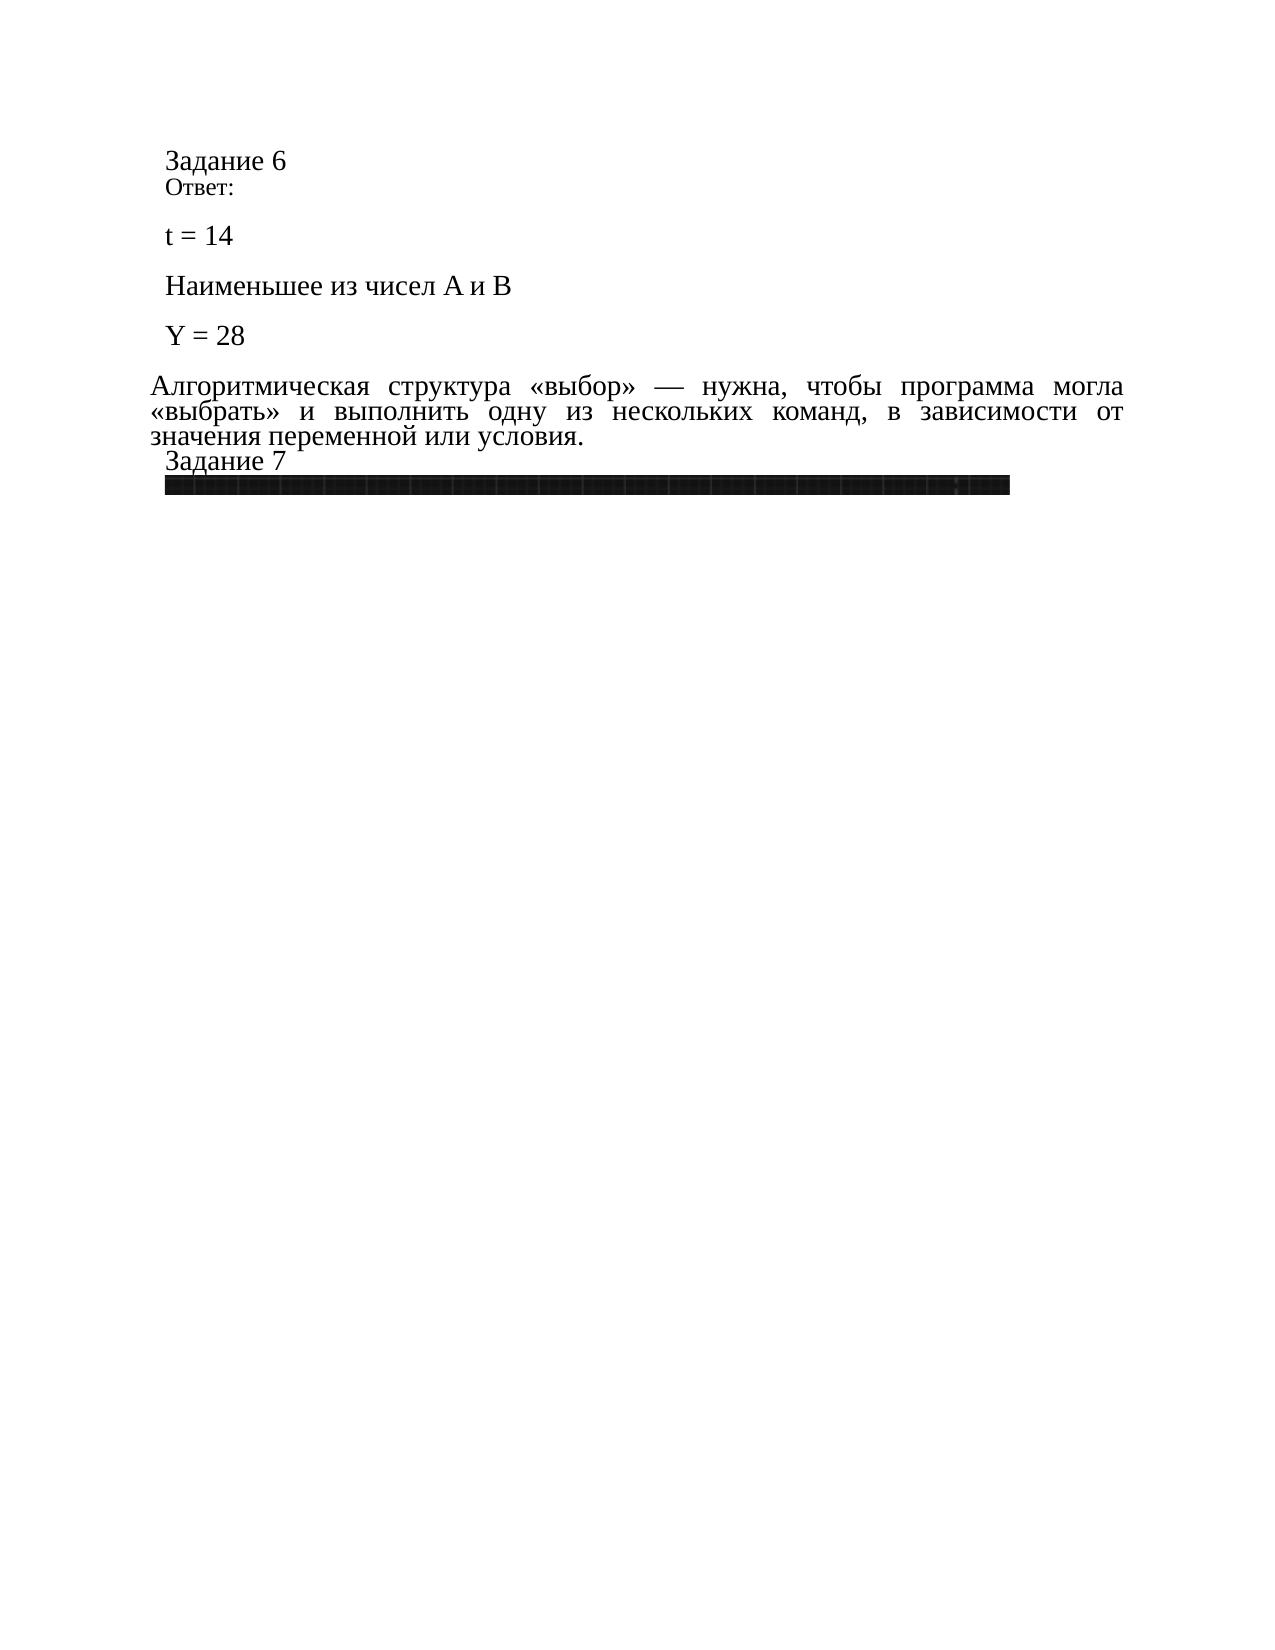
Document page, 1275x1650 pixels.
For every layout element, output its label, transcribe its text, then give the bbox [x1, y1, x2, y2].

text Наименьшее из чисел A и B [165, 275, 1125, 300]
text t = 14 [165, 225, 1125, 250]
text Задание 7 [165, 450, 1125, 475]
text Ответ: [165, 175, 1125, 200]
text Y = 28 [165, 325, 1125, 350]
text Алгоритмическая структура «выбор» — нужна, чтобы программа могла «выбрать» и выполнить одну из нескольких команд, в зависимости от значения переменной или условия. [150, 375, 1125, 450]
text Задание 6 [165, 150, 1125, 175]
